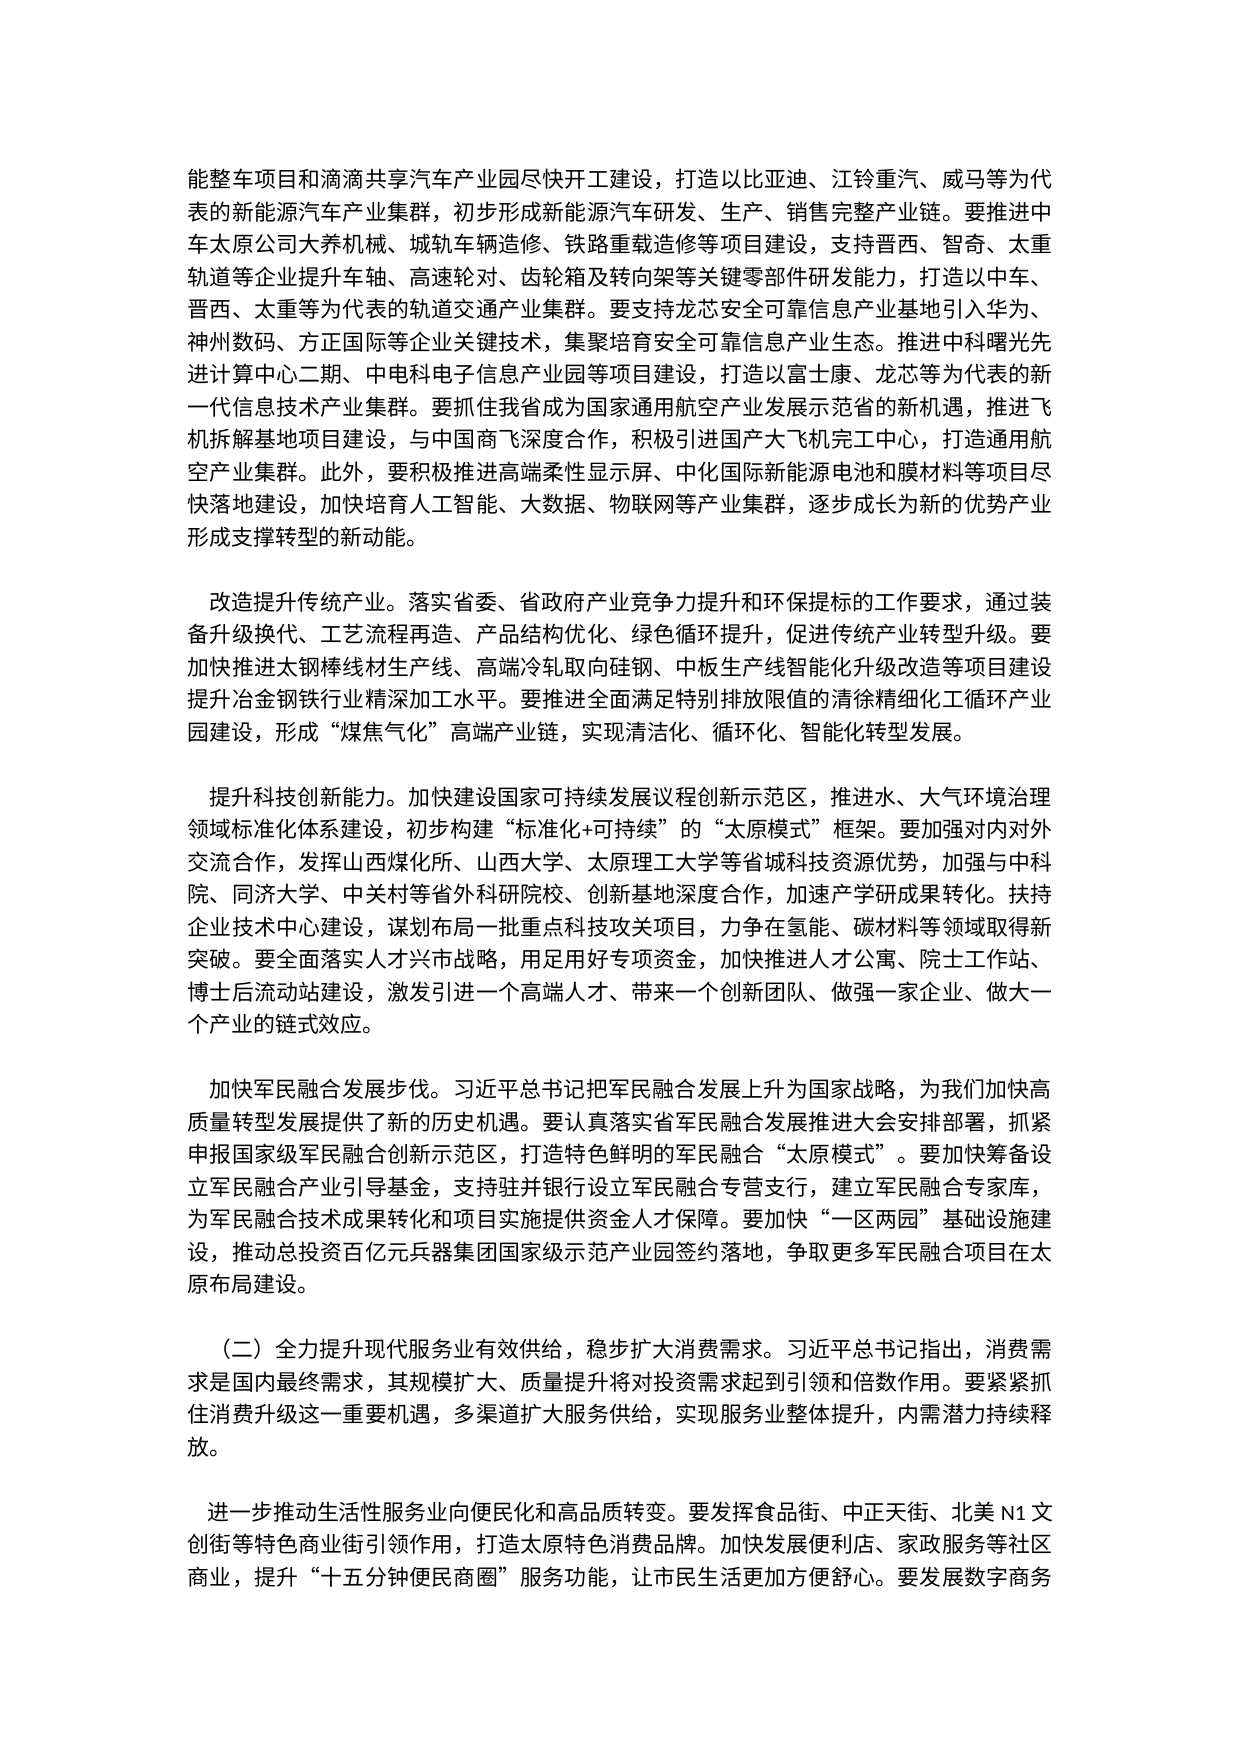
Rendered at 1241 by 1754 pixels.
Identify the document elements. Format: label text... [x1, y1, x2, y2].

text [187, 1494, 1053, 1592]
text 提升科技创新能力。加快建设国家可持续发展议程创新示范区，推进水、大气环境治理领域标准化体系建设，初步构建“标准化+可持续”的“太原模式”框架。要加强对内对外交流合作，发挥山西煤化所、山西大学、太原理工大学等省城科技资源优势，加强与中科院、同济大学、中关村等省外科研院校、创新基地深度合作，加速产学研成果转化。扶持企业技术中心建设，谋划布局一批重点科技攻关项目，力争在氢能、碳材料等领域取得新突破。要全面落实人才兴市战略，用足用好专项资金，加快推进人才公寓、院士工作站、博士后流动站建设，激发引进一个高端人才、带来一个创新团队、做强一家企业、做大一个产业的链式效应。 [187, 779, 1053, 1039]
text 加快军民融合发展步伐。习近平总书记把军民融合发展上升为国家战略，为我们加快高质量转型发展提供了新的历史机遇。要认真落实省军民融合发展推进大会安排部署，抓紧申报国家级军民融合创新示范区，打造特色鲜明的军民融合“太原模式”。要加快筹备设立军民融合产业引导基金，支持驻并银行设立军民融合专营支行，建立军民融合专家库，为军民融合技术成果转化和项目实施提供资金人才保障。要加快“一区两园”基础设施建设，推动总投资百亿元兵器集团国家级示范产业园签约落地，争取更多军民融合项目在太原布局建设。 [187, 1072, 1053, 1299]
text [187, 162, 1053, 552]
text 改造提升传统产业。落实省委、省政府产业竞争力提升和环保提标的工作要求，通过装备升级换代、工艺流程再造、产品结构优化、绿色循环提升，促进传统产业转型升级。要加快推进太钢棒线材生产线、高端冷轧取向硅钢、中板生产线智能化升级改造等项目建设，提升冶金钢铁行业精深加工水平。要推进全面满足特别排放限值的清徐精细化工循环产业园建设，形成“煤焦气化”高端产业链，实现清洁化、循环化、智能化转型发展。 [187, 584, 1053, 747]
text （二）全力提升现代服务业有效供给，稳步扩大消费需求。习近平总书记指出，消费需求是国内最终需求，其规模扩大、质量提升将对投资需求起到引领和倍数作用。要紧紧抓住消费升级这一重要机遇，多渠道扩大服务供给，实现服务业整体提升，内需潜力持续释放。 [187, 1332, 1053, 1462]
